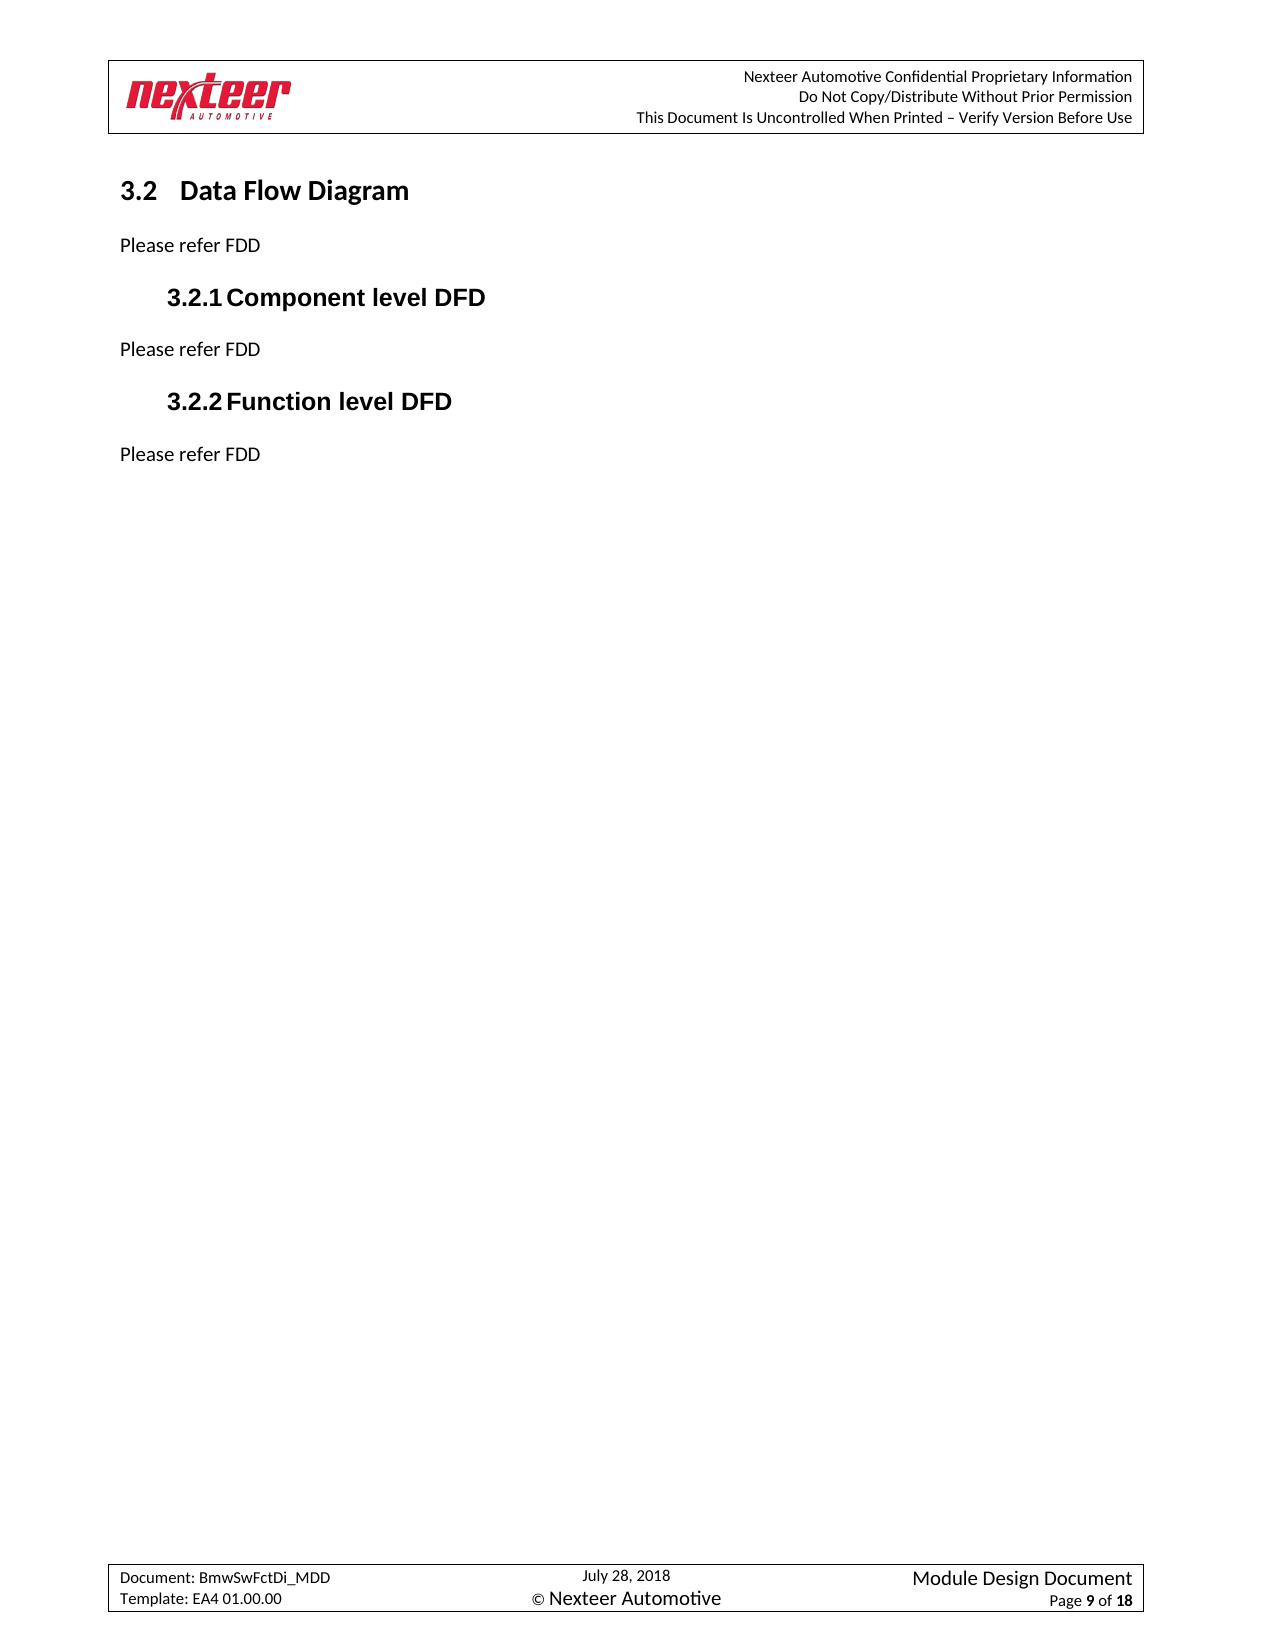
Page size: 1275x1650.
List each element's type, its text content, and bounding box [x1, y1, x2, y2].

text Please refer FDD [120, 232, 1155, 258]
subtitle Function level DFD [167, 387, 1155, 416]
subtitle Component level DFD [167, 283, 1155, 312]
subtitle Data Flow Diagram [120, 172, 1155, 207]
picture [120, 61, 295, 133]
text Please refer FDD [120, 441, 1155, 466]
text Please refer FDD [120, 337, 1155, 362]
